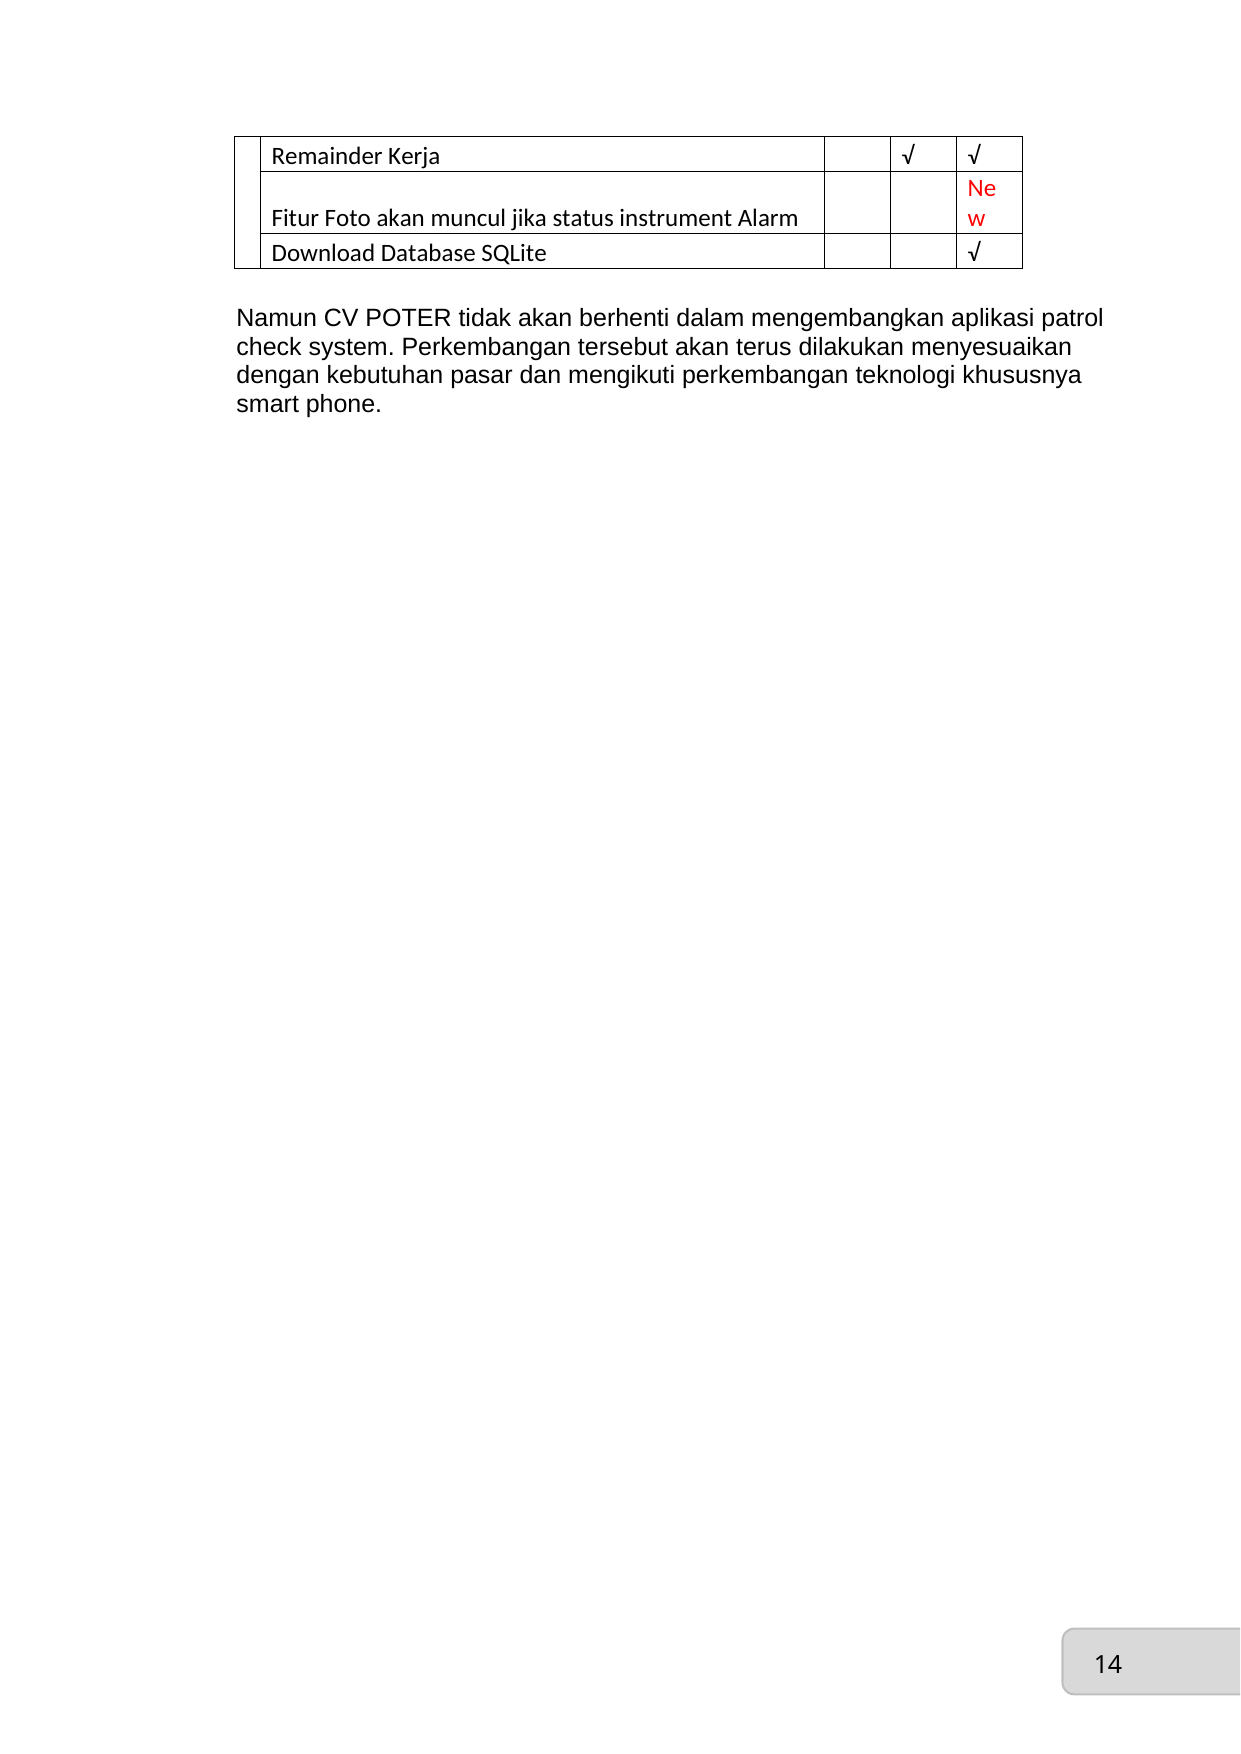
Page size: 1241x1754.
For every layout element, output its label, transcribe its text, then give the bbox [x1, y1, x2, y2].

table_cell [825, 234, 890, 268]
table_cell [891, 234, 956, 268]
table_cell √ [957, 234, 1022, 268]
table_cell [825, 137, 890, 171]
table_cell √ [957, 137, 1022, 171]
table_cell Download Database SQLite [261, 234, 824, 268]
table_cell [825, 172, 890, 233]
table_cell Remainder Kerja [261, 137, 824, 171]
table_cell Fitur Foto akan muncul jika status instrument Alarm [261, 172, 824, 233]
table_cell √ [891, 137, 956, 171]
table_cell New [957, 172, 1022, 233]
text Namun CV POTER tidak akan berhenti dalam mengembangkan aplikasi patrol check system. Perkembangan tersebut akan terus dilakukan menyesuaikan dengan kebutuhan pasar dan mengikuti perkembangan teknologi khususnya smart phone. [236, 303, 1122, 418]
table_cell [891, 172, 956, 233]
